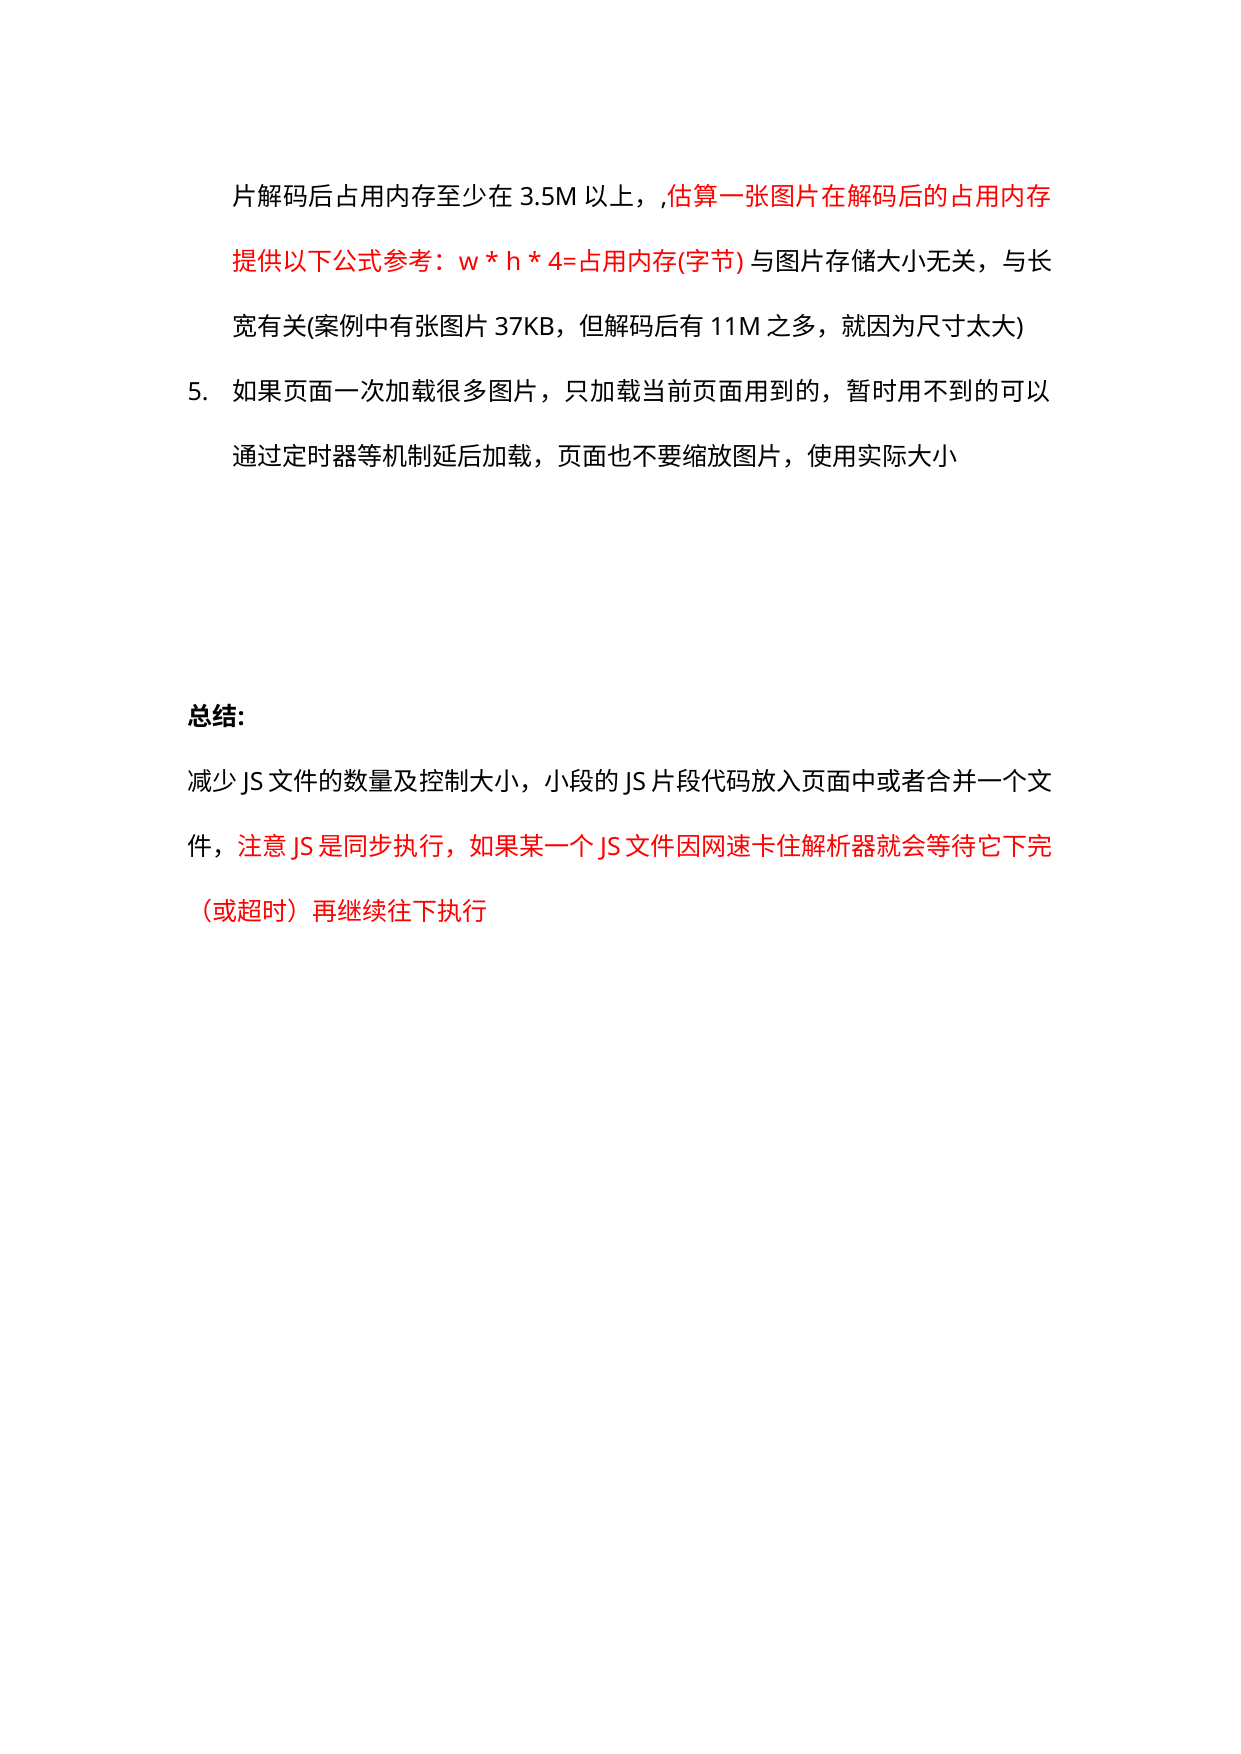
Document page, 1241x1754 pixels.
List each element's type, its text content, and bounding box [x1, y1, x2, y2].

text 减少JS文件的数量及控制大小，小段的JS片段代码放入页面中或者合并一个文件，注意JS是同步执行，如果某一个JS文件因网速卡住解析器就会等待它下完（或超时）再继续往下执行 [187, 747, 1053, 942]
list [187, 162, 1053, 357]
text 总结: [187, 682, 1053, 747]
list 如果页面一次加载很多图片，只加载当前页面用到的，暂时用不到的可以通过定时器等机制延后加载，页面也不要缩放图片，使用实际大小 [187, 357, 1053, 487]
